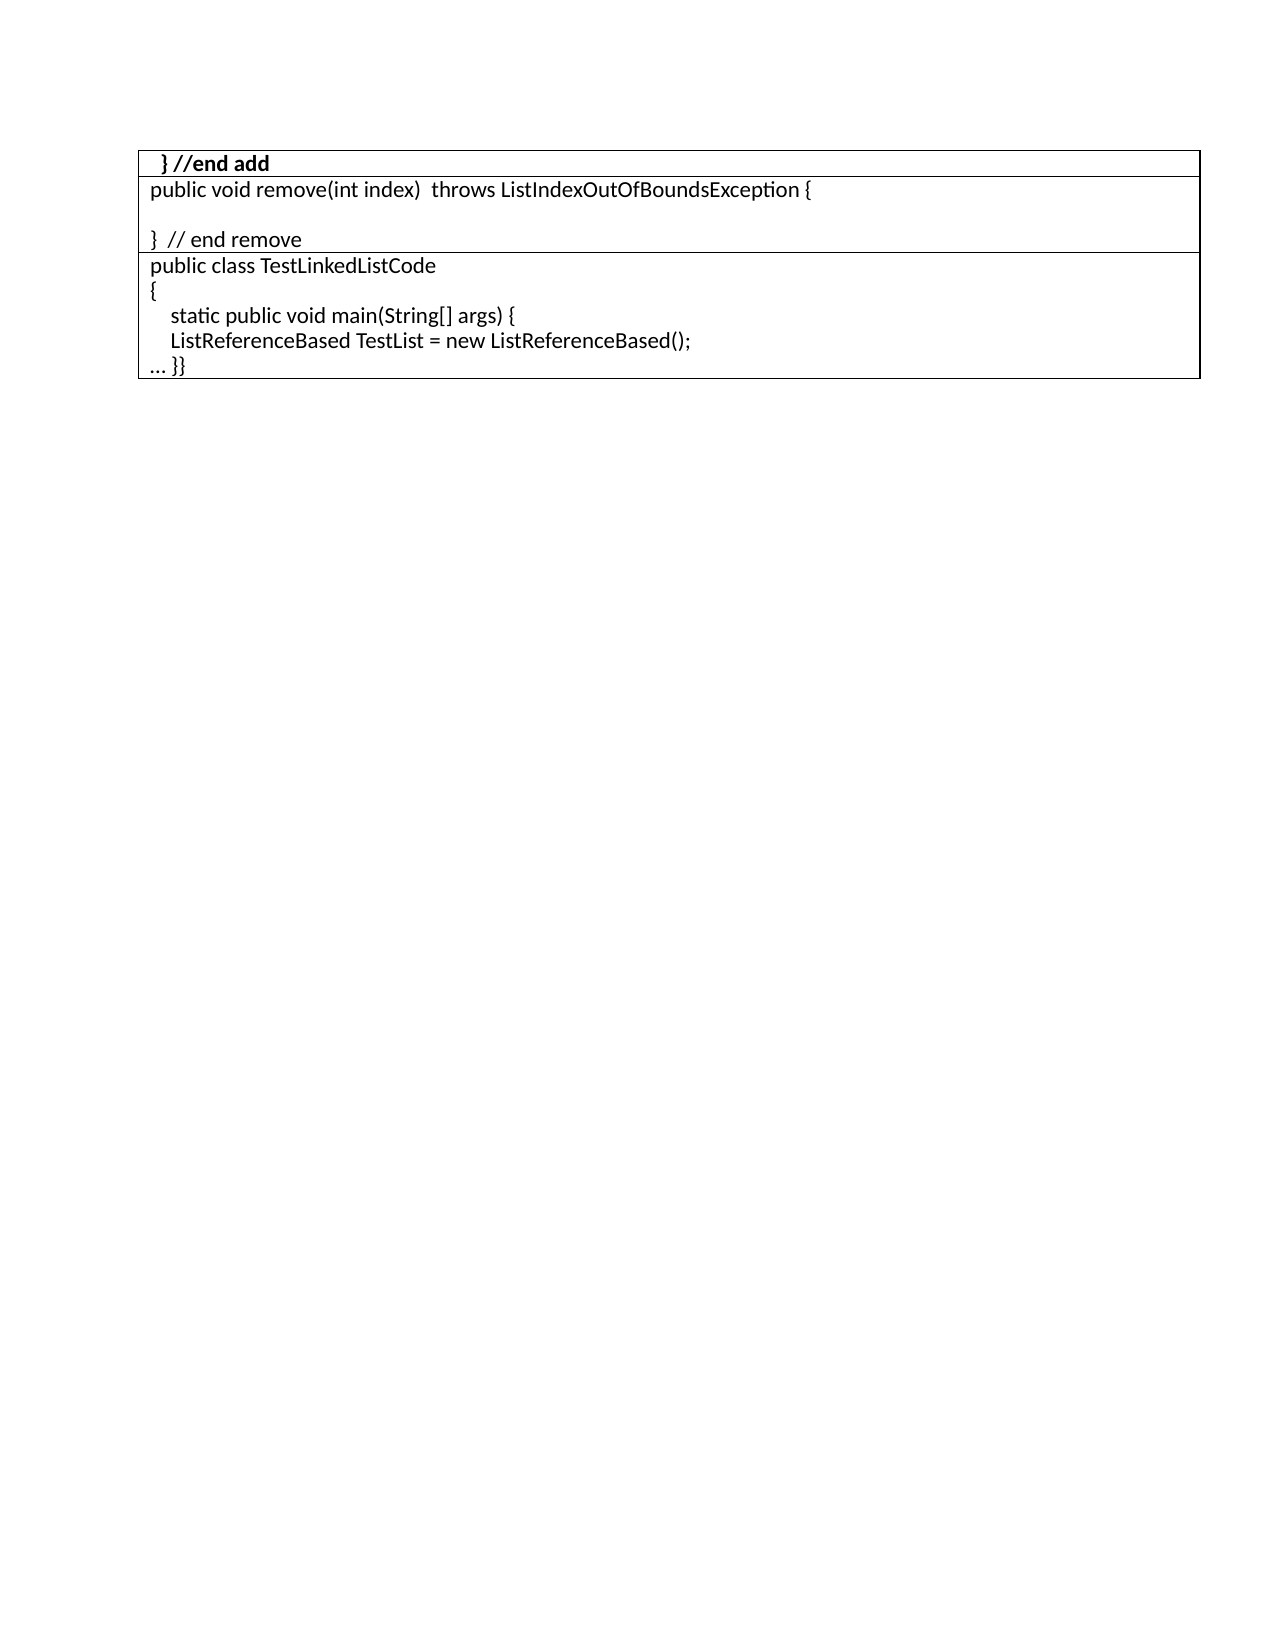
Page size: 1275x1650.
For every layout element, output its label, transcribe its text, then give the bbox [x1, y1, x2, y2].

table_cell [139, 151, 1199, 176]
table_cell public class TestLinkedListCode { static public void main(String[] args) { ListReferenceBased TestList = new ListReferenceBased(); … }} [139, 253, 1199, 378]
table_cell public void remove(int index) throws ListIndexOutOfBoundsException { } // end remove [139, 177, 1199, 252]
